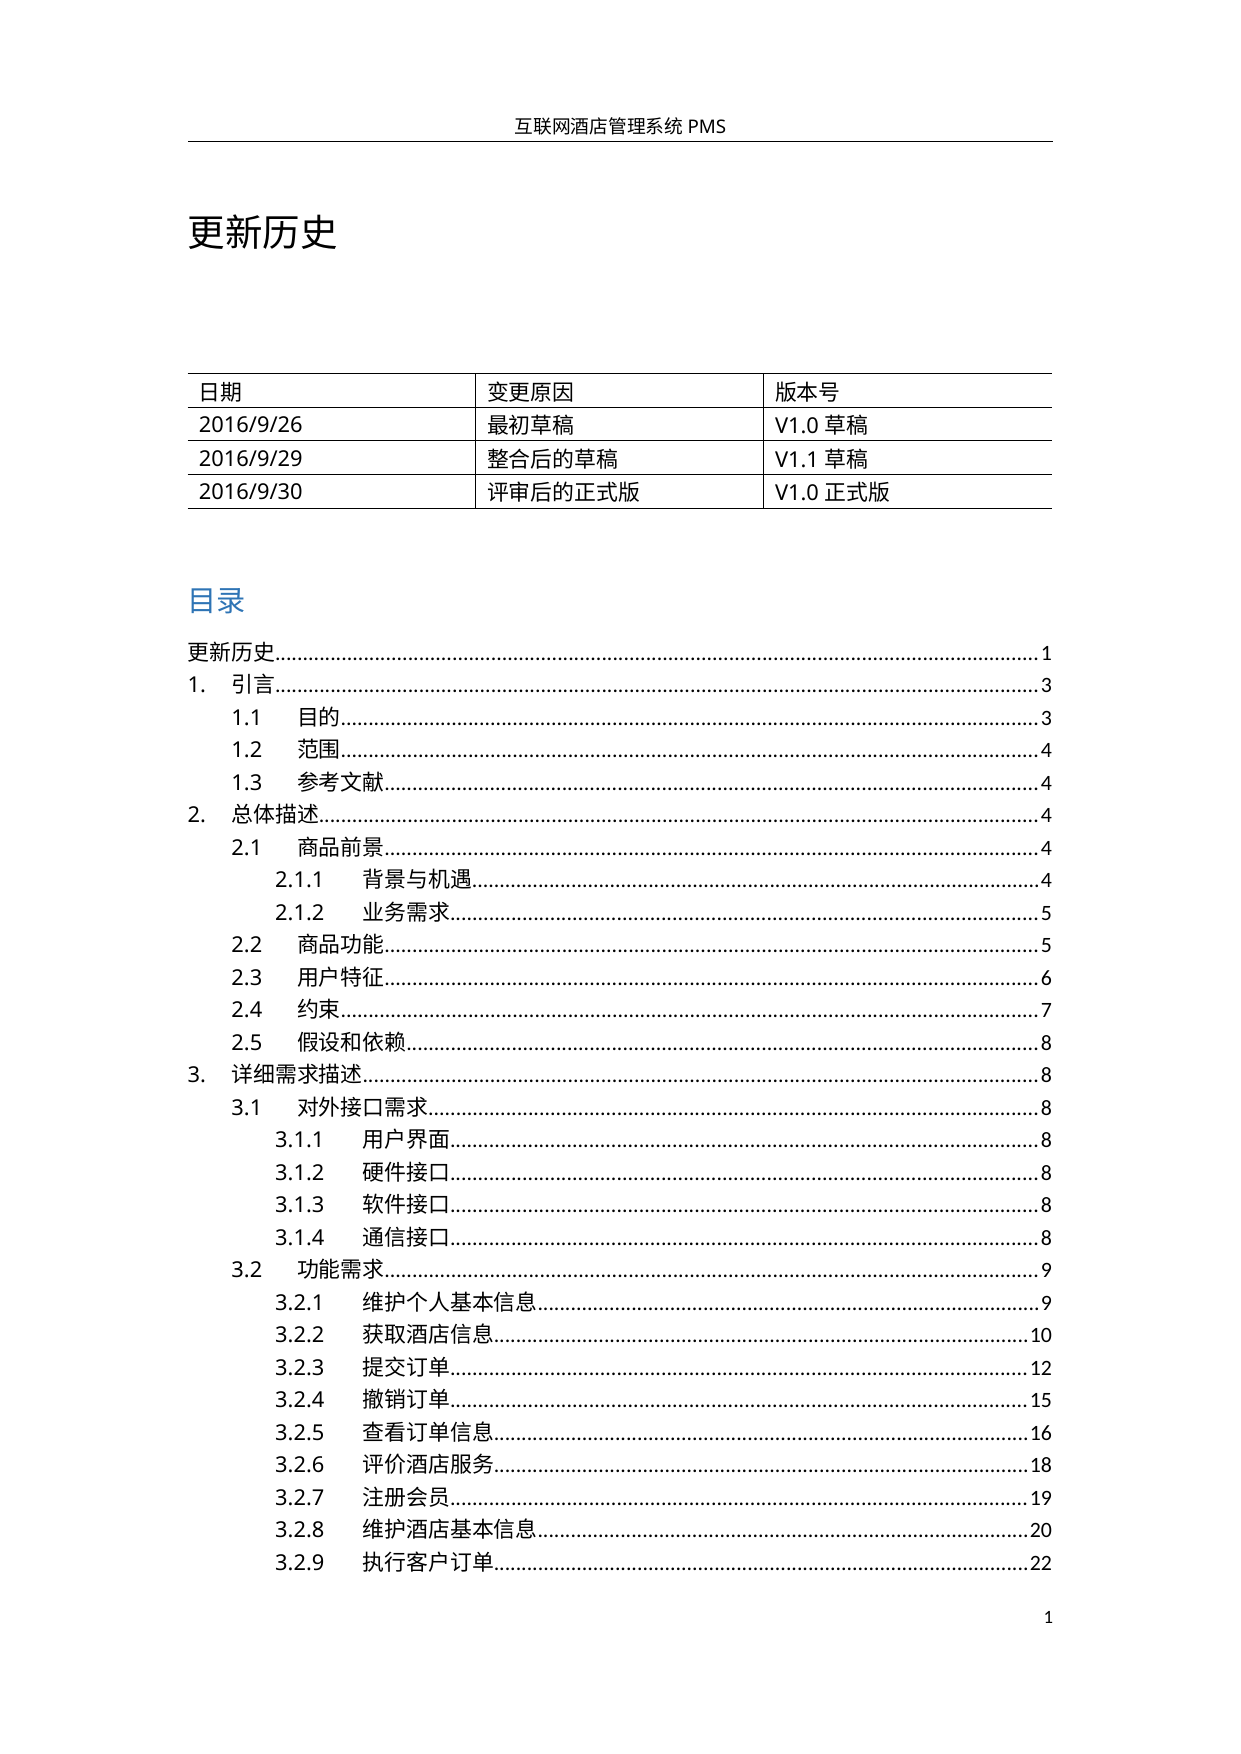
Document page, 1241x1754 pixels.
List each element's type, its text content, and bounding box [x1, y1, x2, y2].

table_header 变更原因 [476, 374, 763, 407]
table_cell 2016/9/29 [188, 441, 475, 474]
subtitle 更新历史 [187, 197, 1053, 262]
table_cell 2016/9/30 [188, 475, 475, 507]
table_header 日期 [188, 374, 475, 407]
table_header 版本号 [764, 374, 1052, 407]
table_cell V1.1 草稿 [764, 441, 1052, 474]
table_cell 2016/9/26 [188, 408, 475, 440]
table_cell V1.0 正式版 [764, 475, 1052, 507]
table_cell 评审后的正式版 [476, 475, 763, 507]
table_cell 最初草稿 [476, 408, 763, 440]
table_cell V1.0 草稿 [764, 408, 1052, 440]
table_cell 整合后的草稿 [476, 441, 763, 474]
